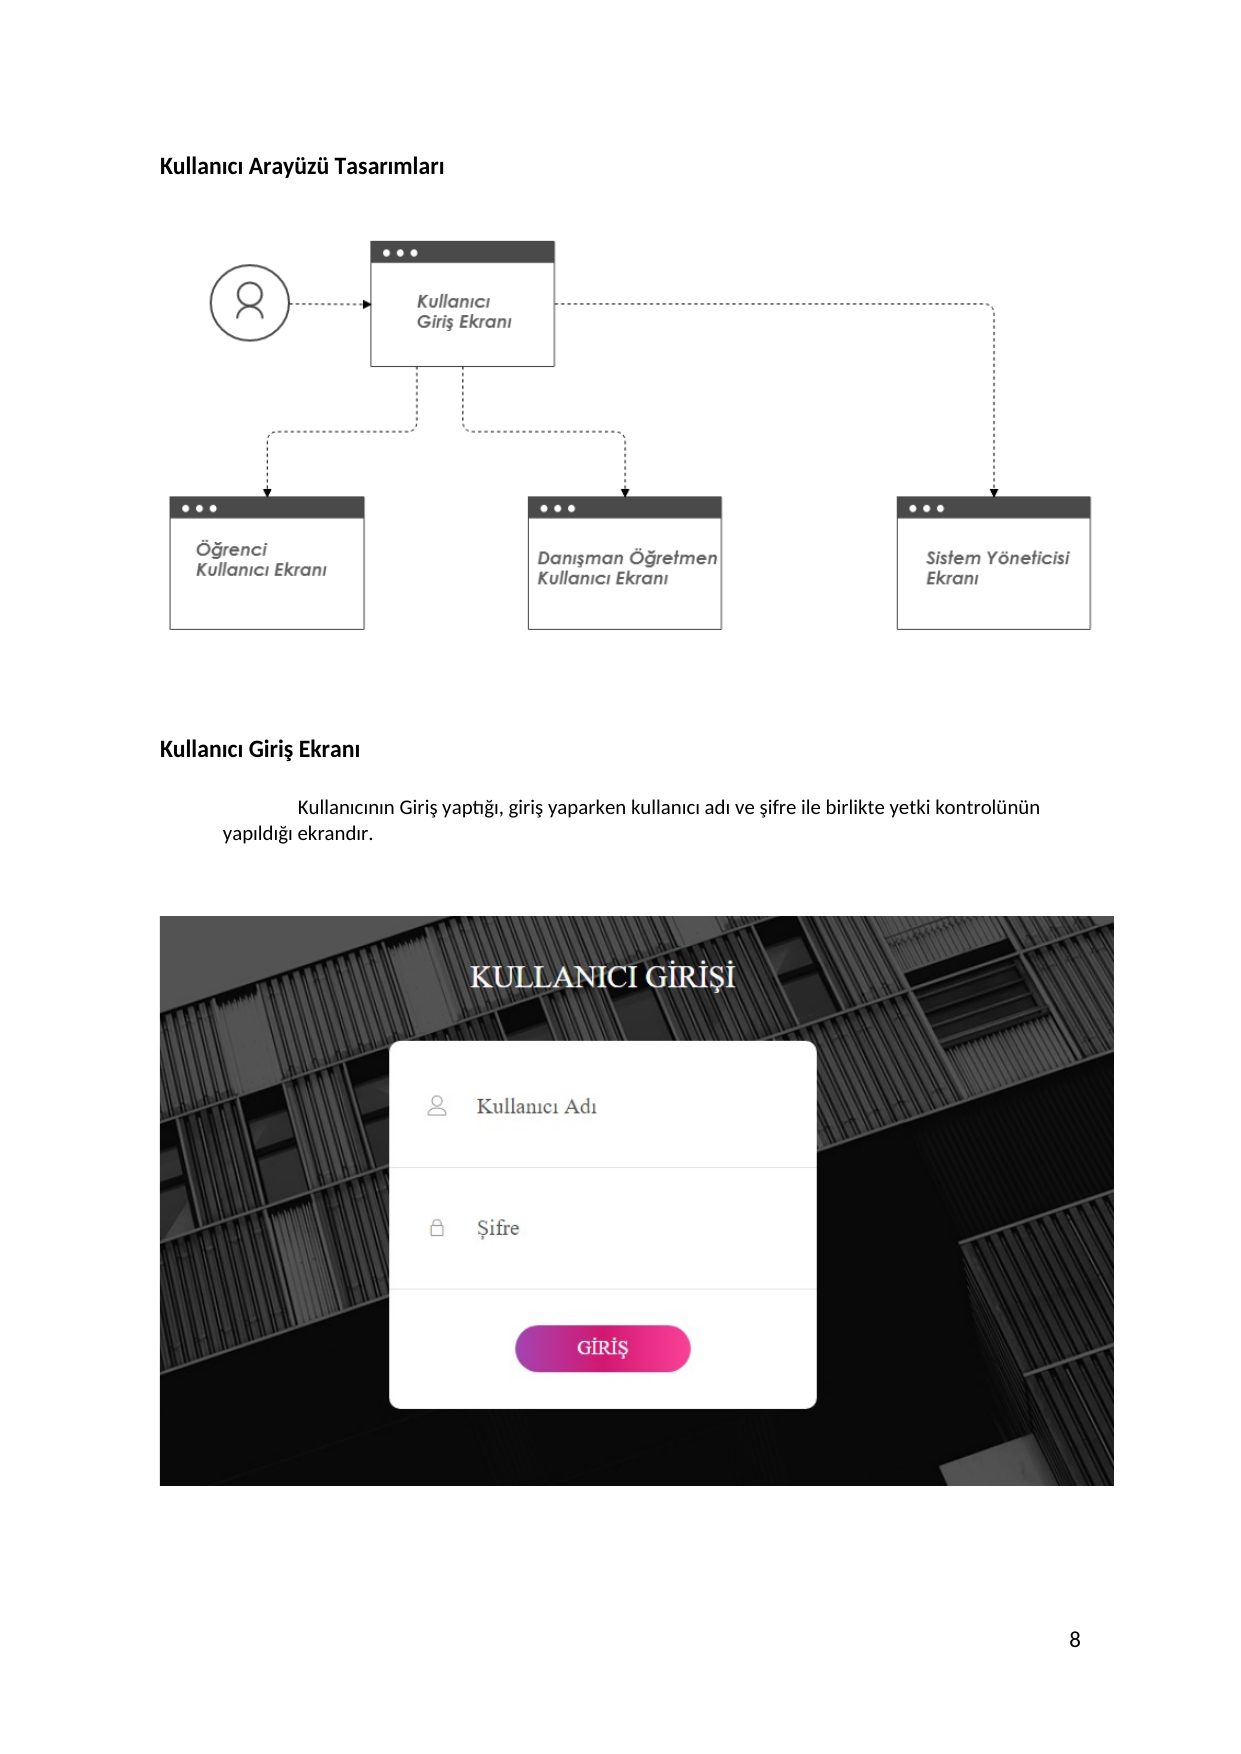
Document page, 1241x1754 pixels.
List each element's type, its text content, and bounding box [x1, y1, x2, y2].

picture [159, 916, 1114, 1486]
picture [159, 225, 1104, 648]
subtitle Kullanıcı Arayüzü Tasarımları [160, 150, 1093, 180]
subtitle Kullanıcı Giriş Ekranı [160, 733, 1093, 764]
text Kullanıcının Giriş yaptığı, giriş yaparken kullanıcı adı ve şifre ile birlikte yetki kontrolünün yapıldığı ekrandır. [223, 794, 1093, 845]
